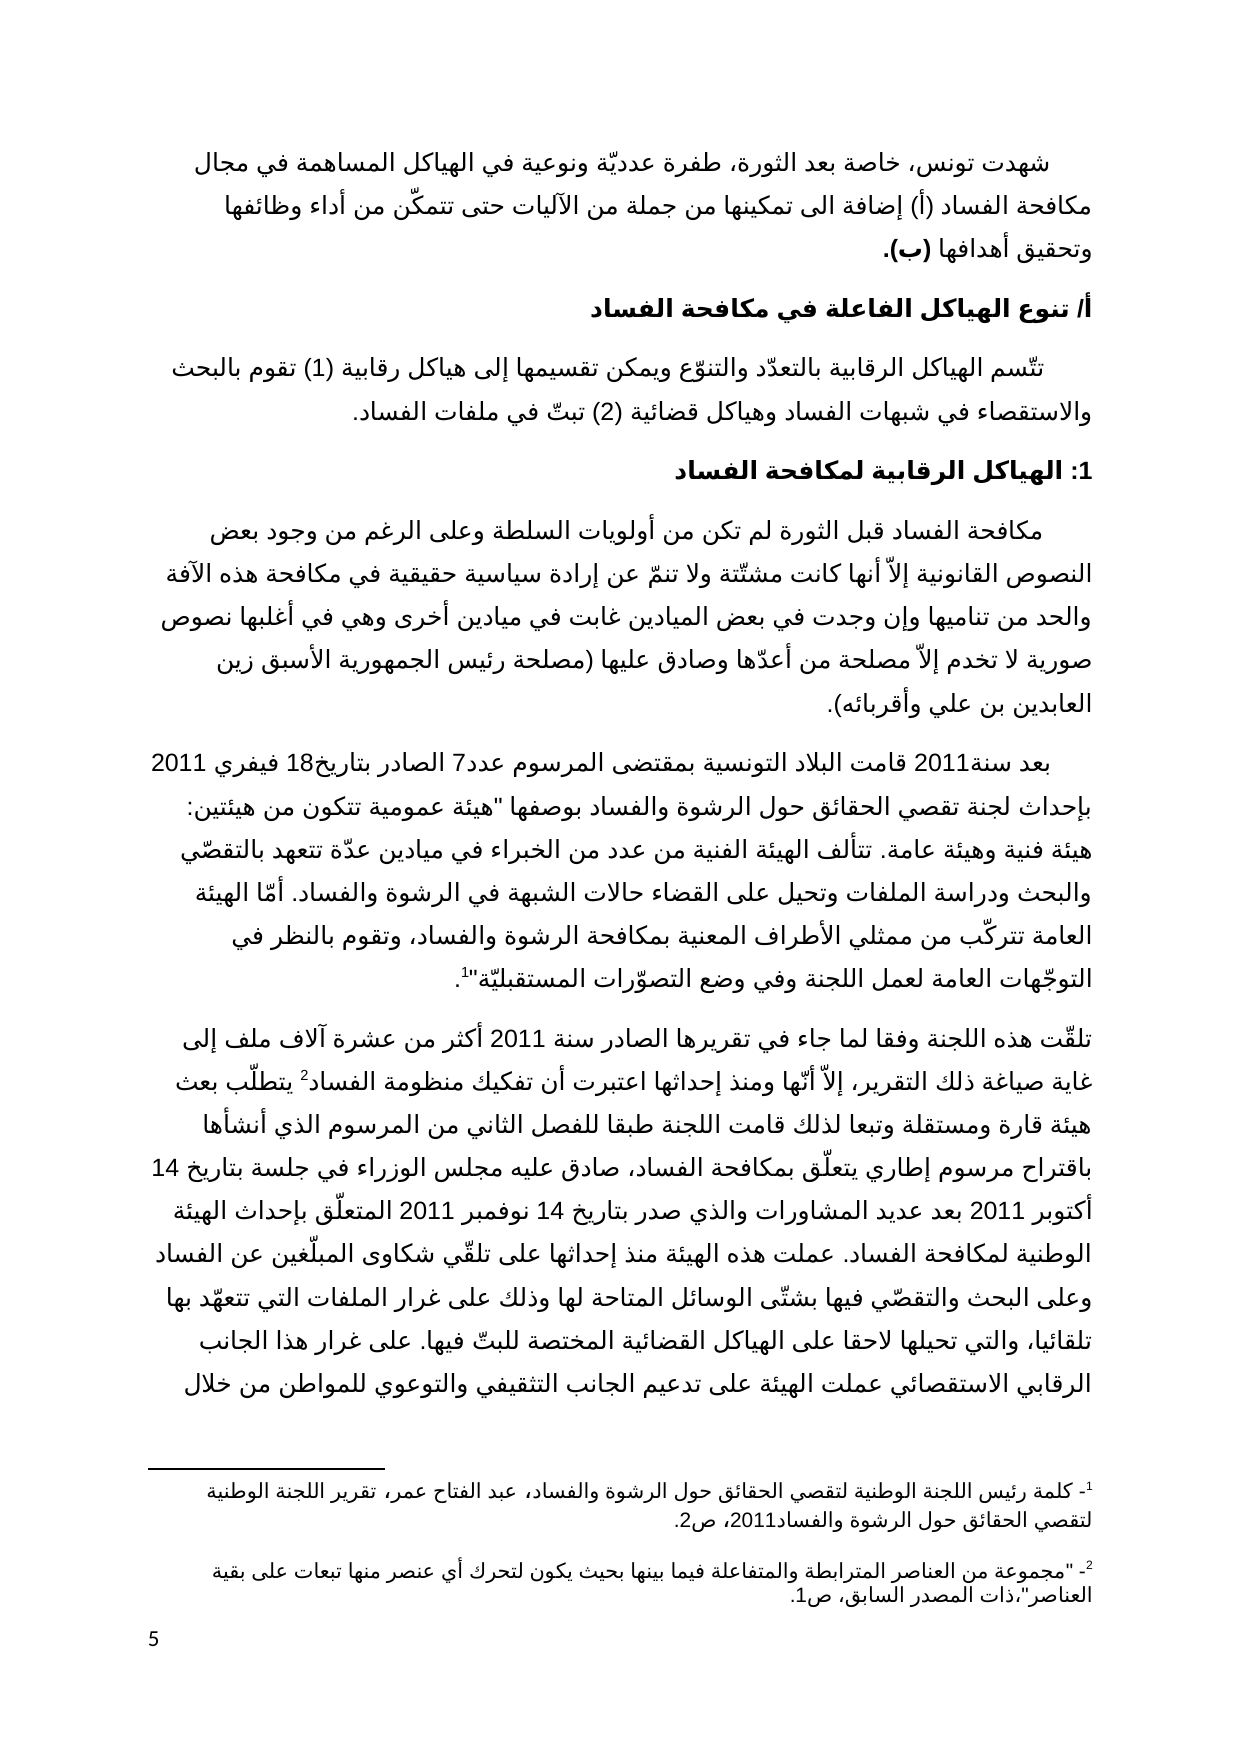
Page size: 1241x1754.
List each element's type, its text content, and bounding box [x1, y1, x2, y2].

text شهدت تونس، خاصة بعد الثورة، طفرة عدديّة ونوعية في الهياكل المساهمة في مجال مكافحة الفساد (أ) إضافة الى تمكينها من جملة من الآليات حتى تتمكّن من أداء وظائفها وتحقيق أهدافها (ب). [148, 148, 1093, 263]
text 1: الهياكل الرقابية لمكافحة الفساد [148, 456, 1093, 485]
text تتّسم الهياكل الرقابية بالتعدّد والتنوّع ويمكن تقسيمها إلى هياكل رقابية (1) تقوم بالبحث والاستقصاء في شبهات الفساد وهياكل قضائية (2) تبتّ في ملفات الفساد. [148, 353, 1093, 425]
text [148, 1024, 1093, 1398]
text بعد سنة2011 قامت البلاد التونسية بمقتضى المرسوم عدد7 الصادر بتاريخ18 فيفري 2011 بإحداث لجنة تقصي الحقائق حول الرشوة والفساد بوصفها "هيئة عمومية تتكون من هيئتين: هيئة فنية وهيئة عامة. تتألف الهيئة الفنية من عدد من الخبراء في ميادين عدّة تتعهد بالتقصّي والبحث ودراسة الملفات وتحيل على القضاء حالات الشبهة في الرشوة والفساد. أمّا الهيئة العامة تتركّب من ممثلي الأطراف المعنية بمكافحة الرشوة والفساد، وتقوم بالنظر في التوجّهات العامة لعمل اللجنة وفي وضع التصوّرات المستقبليّة". [148, 748, 1093, 993]
text أ/ تنوع الهياكل الفاعلة في مكافحة الفساد [148, 294, 1093, 322]
text مكافحة الفساد قبل الثورة لم تكن من أولويات السلطة وعلى الرغم من وجود بعض النصوص القانونية إلاّ أنها كانت مشتّتة ولا تنمّ عن إرادة سياسية حقيقية في مكافحة هذه الآفة والحد من تناميها وإن وجدت في بعض الميادين غابت في ميادين أخرى وهي في أغلبها نصوص صورية لا تخدم إلاّ مصلحة من أعدّها وصادق عليها (مصلحة رئيس الجمهورية الأسبق زين العابدين بن علي وأقربائه). [148, 516, 1093, 717]
